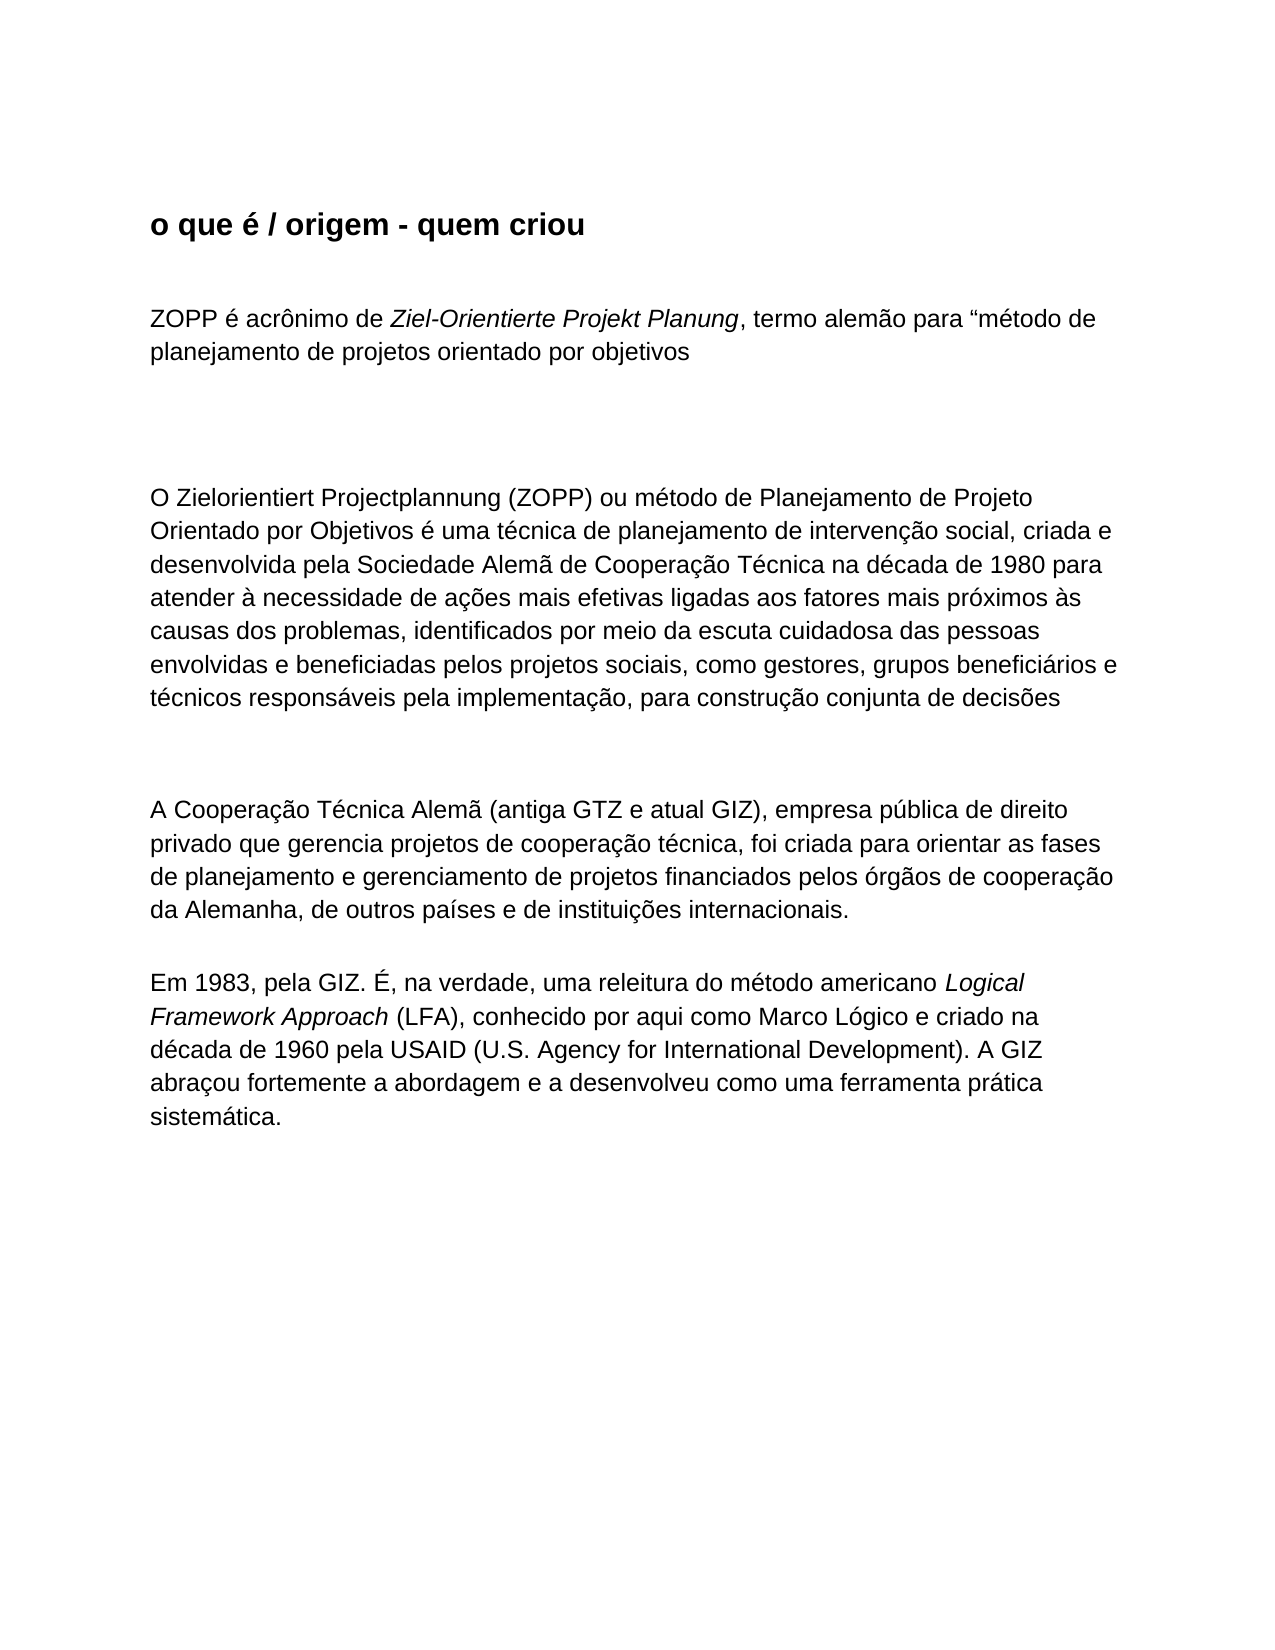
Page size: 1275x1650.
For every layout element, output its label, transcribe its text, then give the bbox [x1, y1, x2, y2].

text ZOPP é acrônimo de Ziel-Orientierte Projekt Planung, termo alemão para “método de planejamento de projetos orientado por objetivos [150, 304, 1125, 366]
text A Cooperação Técnica Alemã (antiga GTZ e atual GIZ), empresa pública de direito privado que gerencia projetos de cooperação técnica, foi criada para orientar as fases de planejamento e gerenciamento de projetos financiados pelos órgãos de cooperação da Alemanha, de outros países e de instituições internacionais. [150, 795, 1125, 924]
text Em 1983, pela GIZ. É, na verdade, uma releitura do método americano Logical Framework Approach (LFA), conhecido por aqui como Marco Lógico e criado na década de 1960 pela USAID (U.S. Agency for International Development). A GIZ abraçou fortemente a abordagem e a desenvolveu como uma ferramenta prática sistemática. [150, 968, 1125, 1130]
text O Zielorientiert Projectplannung (ZOPP) ou método de Planejamento de Projeto Orientado por Objetivos é uma técnica de planejamento de intervenção social, criada e desenvolvida pela Sociedade Alemã de Cooperação Técnica na década de 1980 para atender à necessidade de ações mais efetivas ligadas aos fatores mais próximos às causas dos problemas, identificados por meio da escuta cuidadosa das pessoas envolvidas e beneficiadas pelos projetos sociais, como gestores, grupos beneficiários e técnicos responsáveis pela implementação, para construção conjunta de decisões [150, 483, 1125, 712]
text o que é / origem - quem criou [150, 206, 1125, 242]
